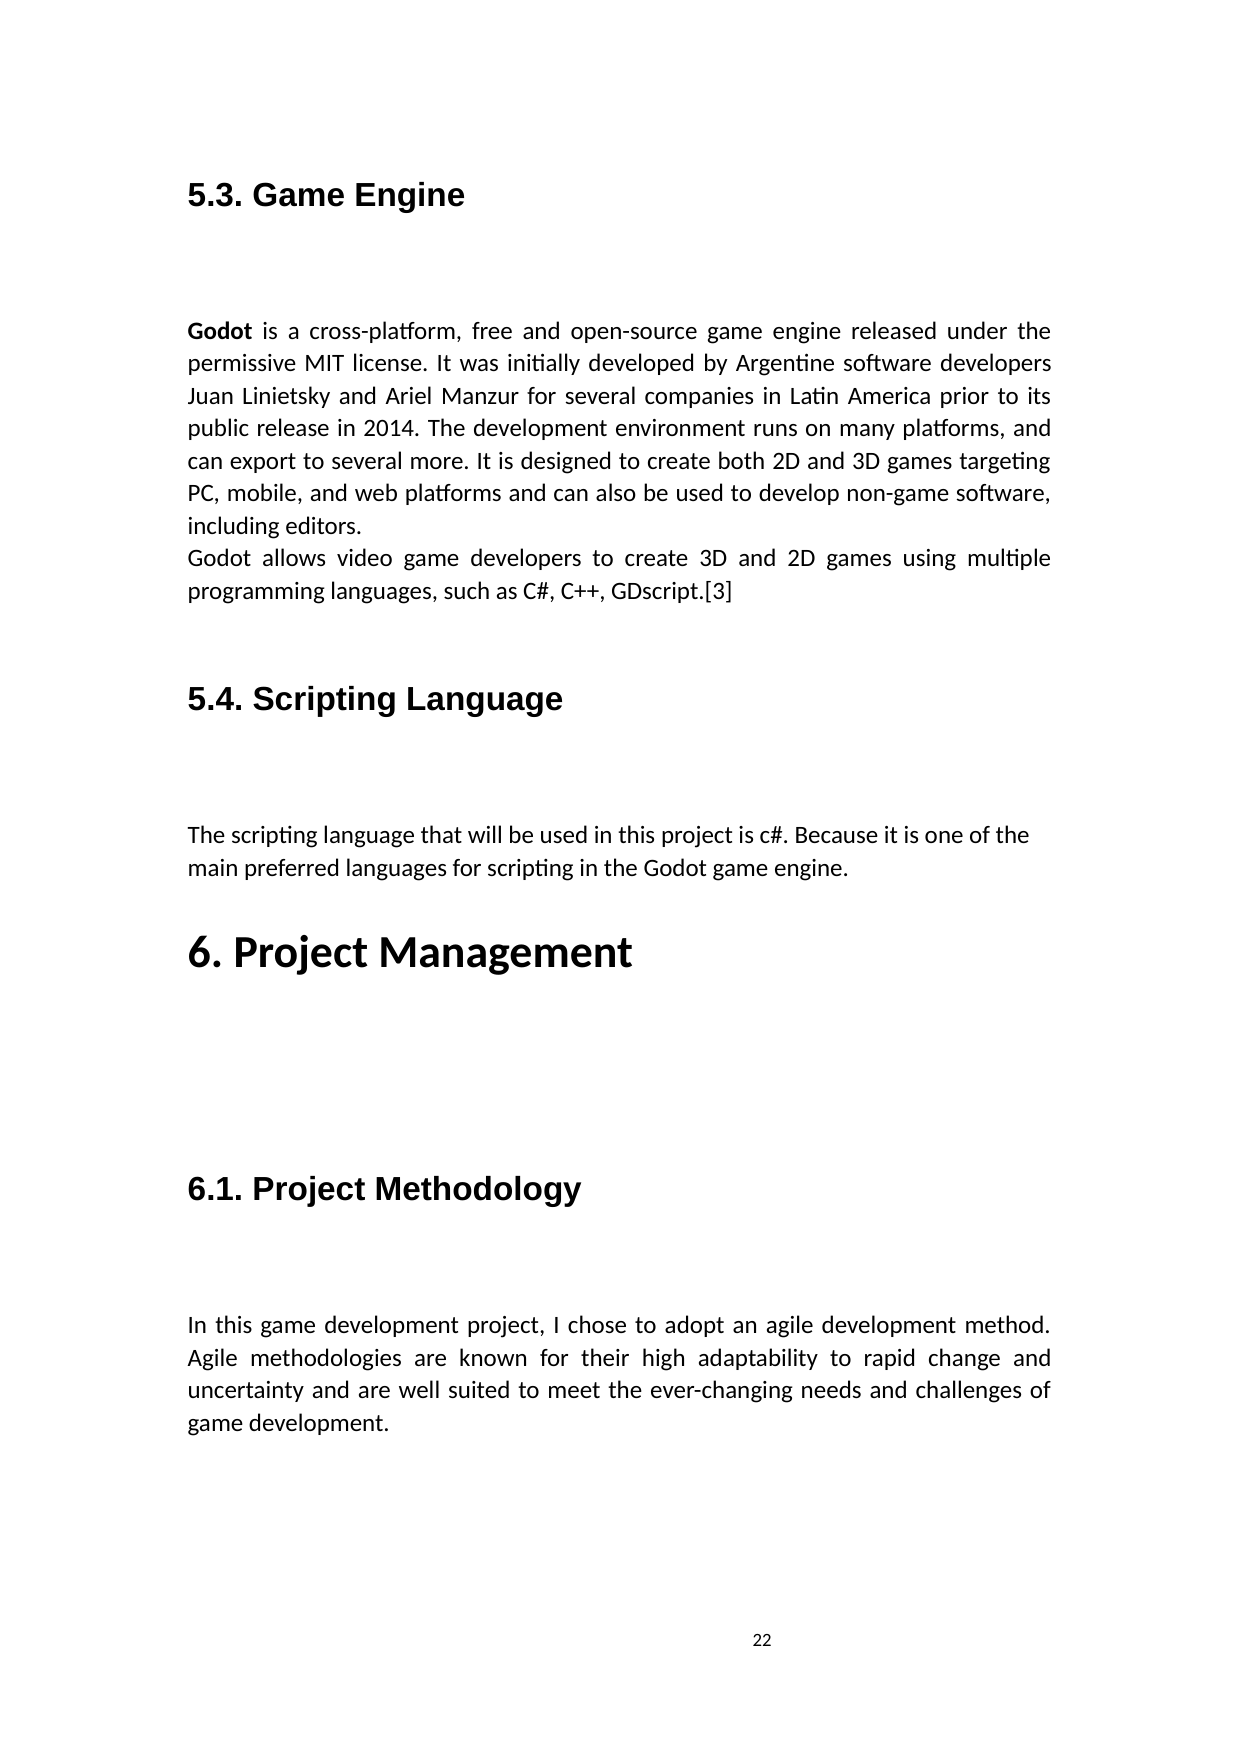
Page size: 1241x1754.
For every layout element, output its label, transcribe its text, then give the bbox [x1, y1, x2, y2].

text Godot is a cross-platform, free and open-source game engine released under the permissive MIT license. It was initially developed by Argentine software developers Juan Linietsky and Ariel Manzur for several companies in Latin America prior to its public release in 2014. The development environment runs on many platforms, and can export to several more. It is designed to create both 2D and 3D games targeting PC, mobile, and web platforms and can also be used to develop non-game software, including editors. [187, 314, 1053, 542]
text Godot allows video game developers to create 3D and 2D games using multiple programming languages, such as C#, C++, GDscript.[3] [187, 542, 1053, 607]
subtitle 5.3. Game Engine [187, 162, 1053, 227]
text In this game development project, I chose to adopt an agile development method. Agile methodologies are known for their high adaptability to rapid change and uncertainty and are well suited to meet the ever-changing needs and challenges of game development. [187, 1308, 1053, 1438]
text The scripting language that will be used in this project is c#. Because it is one of the main preferred languages for scripting in the Godot game engine. [187, 818, 1053, 883]
subtitle Project Management [187, 919, 1053, 984]
subtitle 6.1. Project Methodology [187, 1156, 1053, 1221]
subtitle 5.4. Scripting Language [187, 666, 1053, 731]
